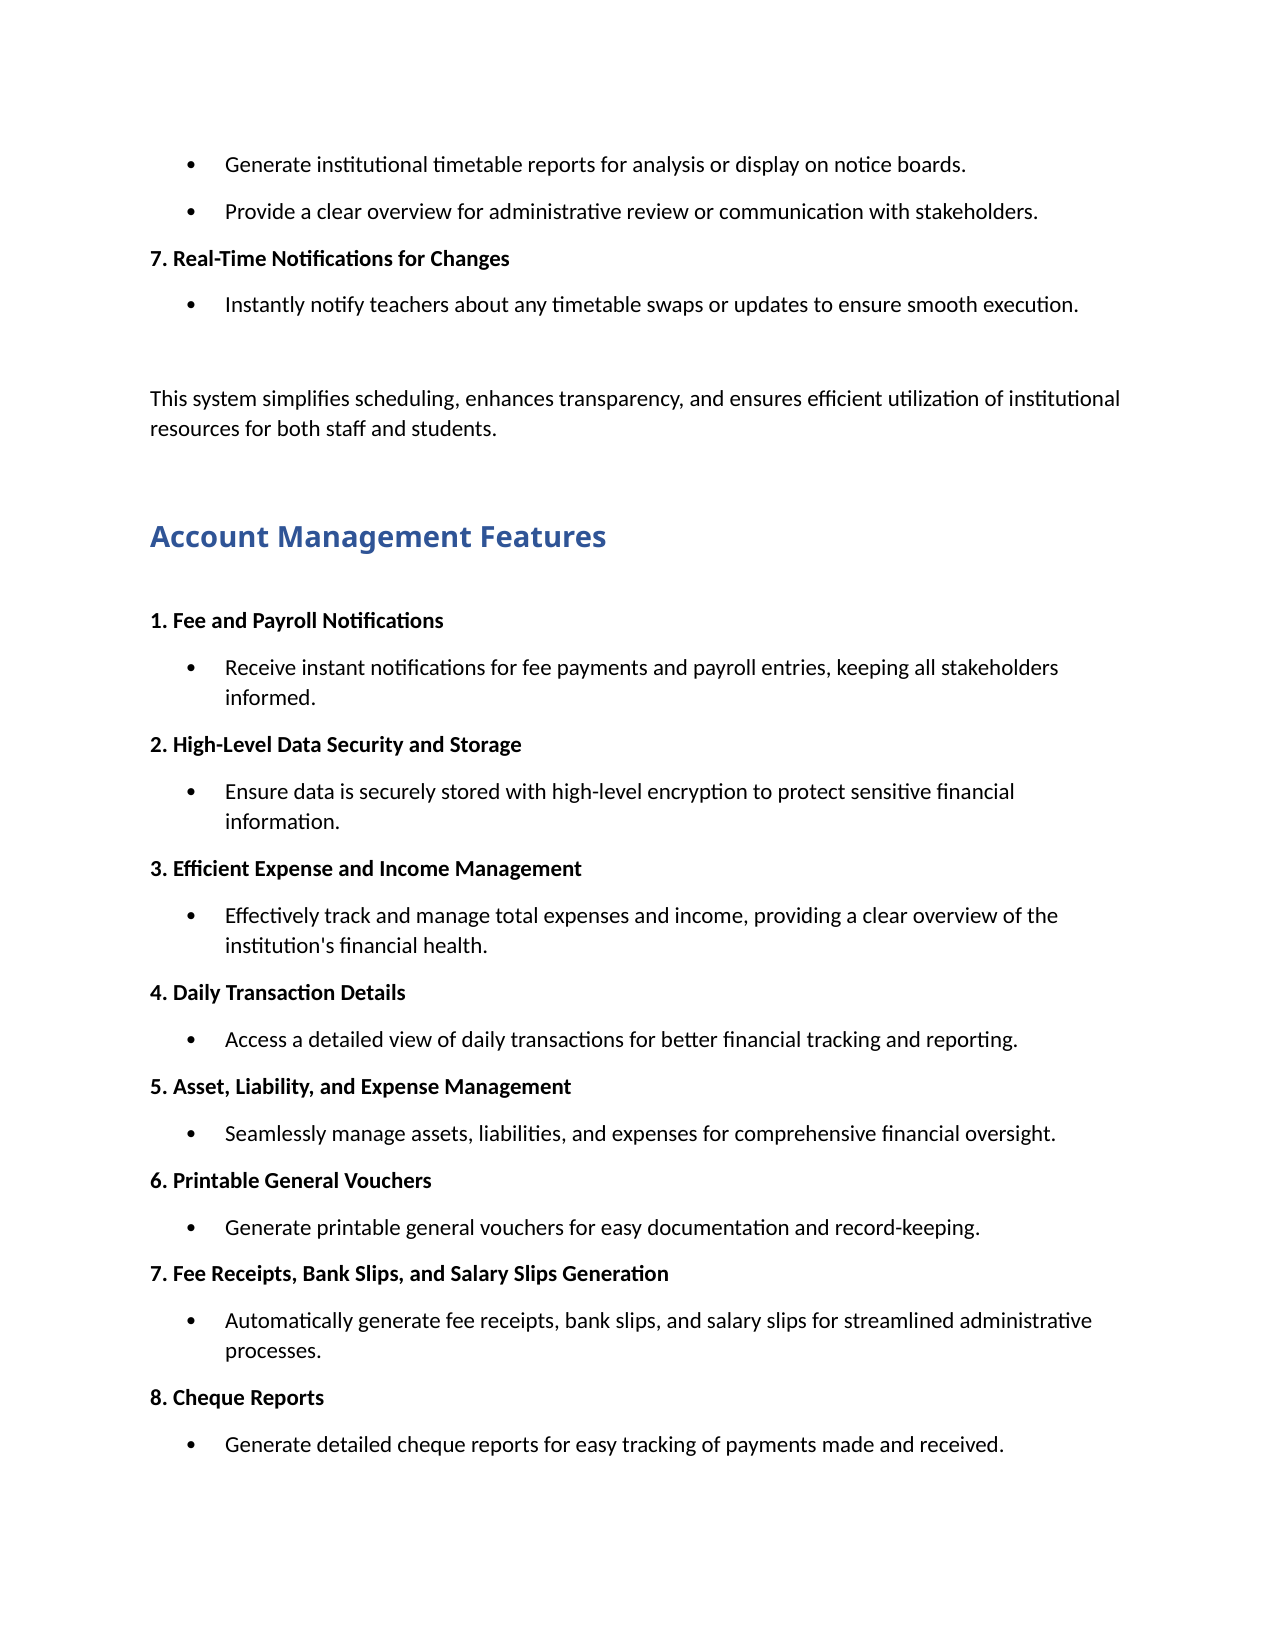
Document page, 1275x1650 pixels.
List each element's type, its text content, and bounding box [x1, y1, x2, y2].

list Generate detailed cheque reports for easy tracking of payments made and received. [187, 1430, 1125, 1458]
text 1. Fee and Payroll Notifications [150, 606, 1125, 634]
text 7. Real-Time Notifications for Changes [150, 244, 1125, 272]
text 6. Printable General Vouchers [150, 1166, 1125, 1194]
list Access a detailed view of daily transactions for better financial tracking and reporting. [187, 1025, 1125, 1053]
text 5. Asset, Liability, and Expense Management [150, 1072, 1125, 1100]
list Instantly notify teachers about any timetable swaps or updates to ensure smooth execution. [187, 291, 1125, 319]
list Receive instant notifications for fee payments and payroll entries, keeping all stakeholders informed. [187, 653, 1125, 711]
list Effectively track and manage total expenses and income, providing a clear overview of the institution's financial health. [187, 901, 1125, 959]
list Ensure data is securely stored with high-level encryption to protect sensitive financial information. [187, 777, 1125, 835]
list Generate printable general vouchers for easy documentation and record-keeping. [187, 1213, 1125, 1241]
text 7. Fee Receipts, Bank Slips, and Salary Slips Generation [150, 1259, 1125, 1287]
list Seamlessly manage assets, liabilities, and expenses for comprehensive financial oversight. [187, 1119, 1125, 1147]
text 8. Cheque Reports [150, 1383, 1125, 1411]
list Provide a clear overview for administrative review or communication with stakeholders. [187, 197, 1125, 225]
text 3. Efficient Expense and Income Management [150, 854, 1125, 882]
list Generate institutional timetable reports for analysis or display on notice boards. [187, 150, 1125, 178]
text 2. High-Level Data Security and Storage [150, 730, 1125, 758]
subtitle Account Management Features [150, 517, 1125, 556]
list Automatically generate fee receipts, bank slips, and salary slips for streamlined administrative processes. [187, 1306, 1125, 1364]
text 4. Daily Transaction Details [150, 978, 1125, 1006]
text This system simplifies scheduling, enhances transparency, and ensures efficient utilization of institutional resources for both staff and students. [150, 384, 1125, 443]
